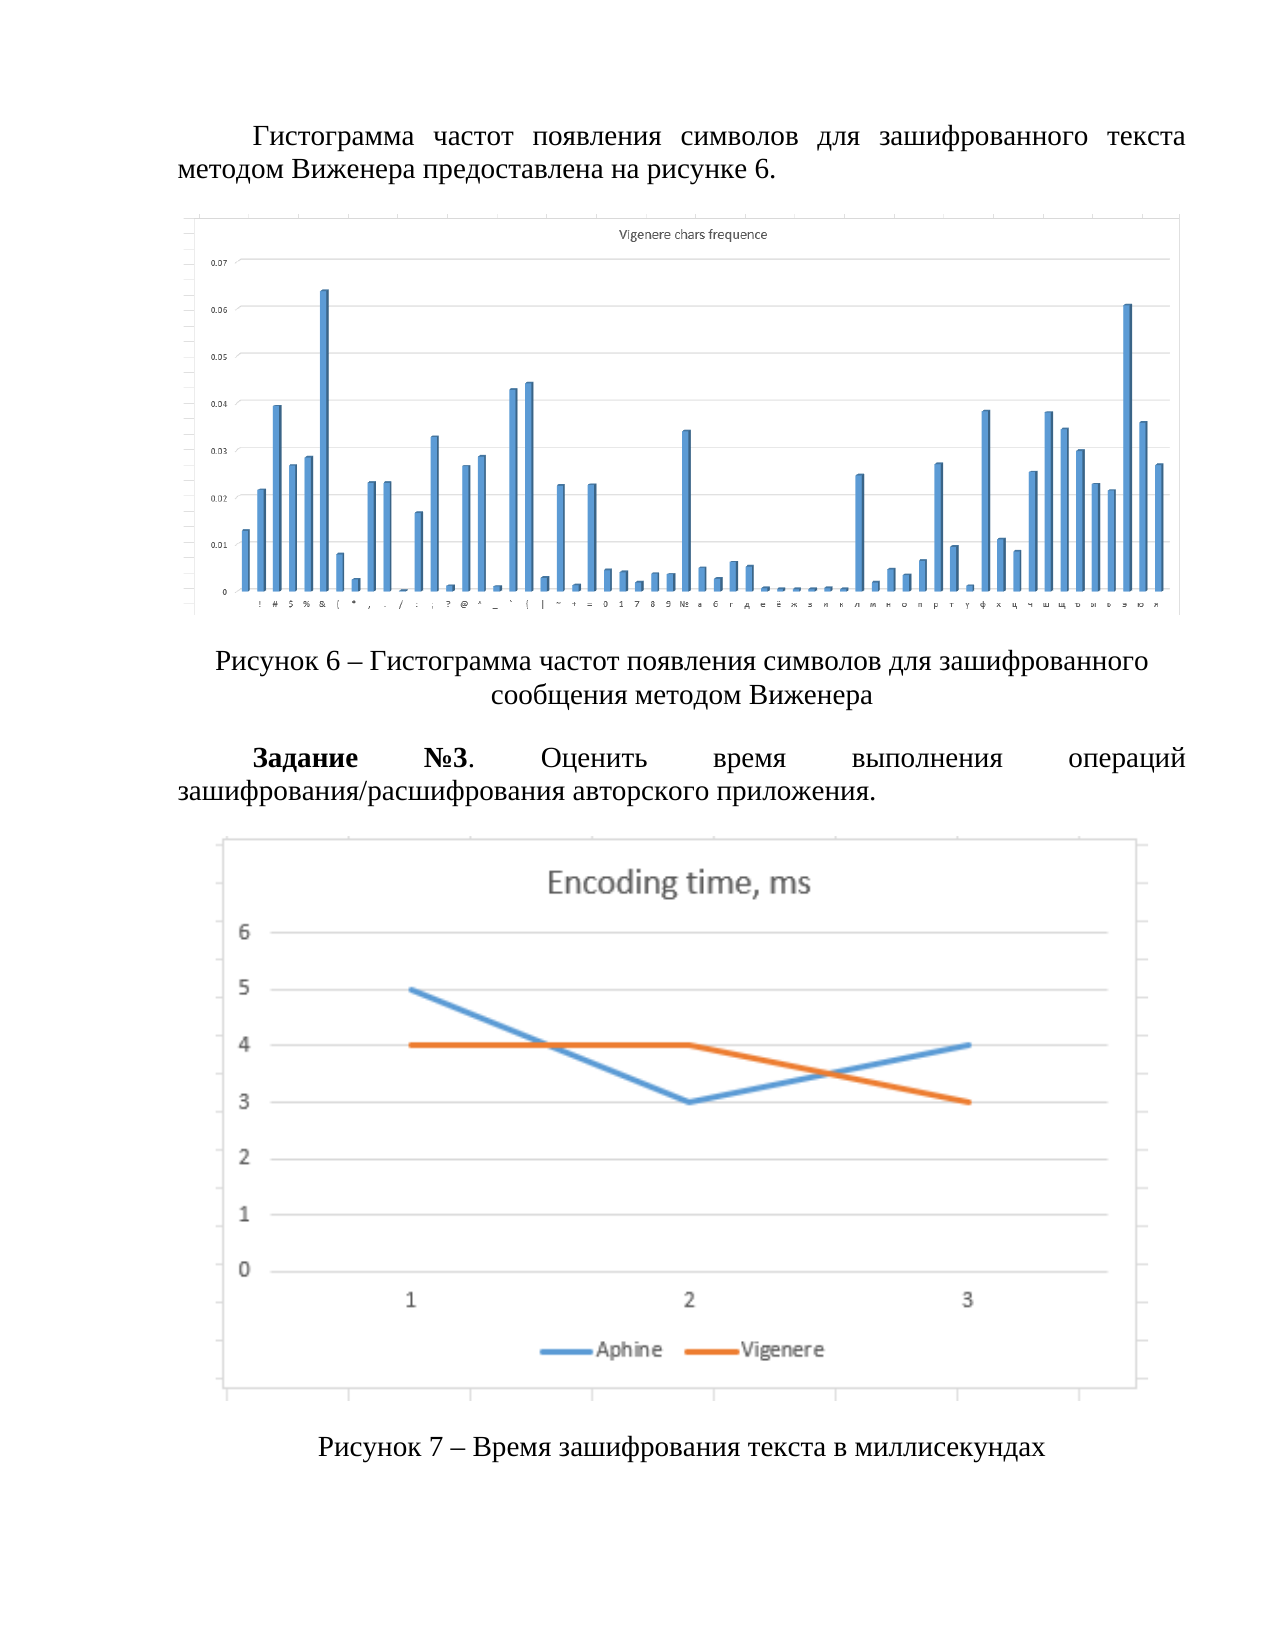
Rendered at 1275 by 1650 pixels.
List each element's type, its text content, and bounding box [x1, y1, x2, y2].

picture [215, 836, 1149, 1401]
text Рисунок 6 – Гистограмма частот появления символов для зашифрованного сообщения методом Виженера [177, 643, 1186, 711]
text Задание №3. Оценить время выполнения операций зашифрования/расшифрования авторского приложения. [177, 740, 1186, 807]
text Гистограмма частот появления символов для зашифрованного текста методом Виженера предоставлена на рисунке 6. [177, 118, 1186, 185]
text Рисунок 7 – Время зашифрования текста в миллисекундах [177, 1429, 1186, 1463]
picture [183, 214, 1180, 615]
